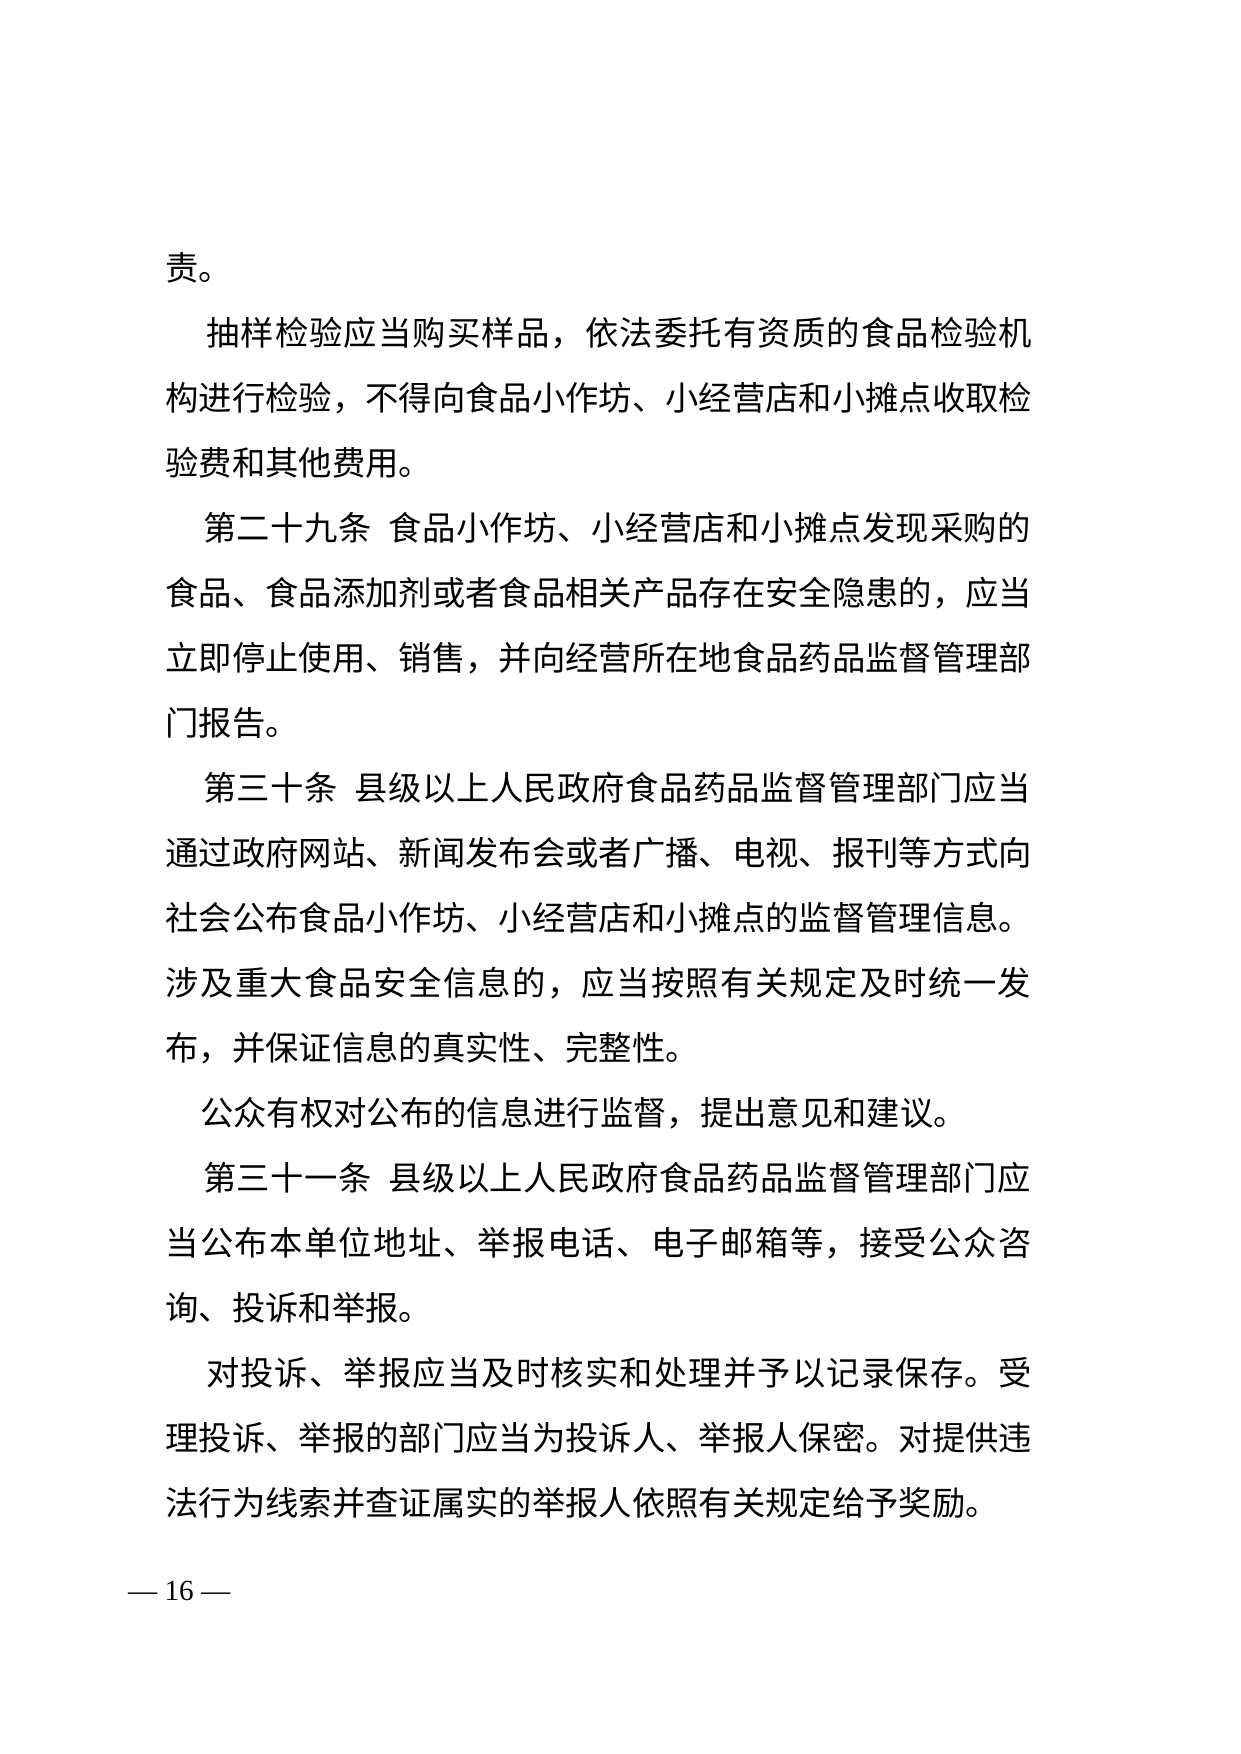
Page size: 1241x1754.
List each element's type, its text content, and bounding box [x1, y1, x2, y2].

text 第三十条 县级以上人民政府食品药品监督管理部门应当通过政府网站、新闻发布会或者广播、电视、报刊等方式向社会公布食品小作坊、小经营店和小摊点的监督管理信息。涉及重大食品安全信息的，应当按照有关规定及时统一发布，并保证信息的真实性、完整性。 [165, 753, 1032, 1078]
text 第二十九条 食品小作坊、小经营店和小摊点发现采购的食品、食品添加剂或者食品相关产品存在安全隐患的，应当立即停止使用、销售，并向经营所在地食品药品监督管理部门报告。 [165, 493, 1032, 753]
text 对投诉、举报应当及时核实和处理并予以记录保存。受理投诉、举报的部门应当为投诉人、举报人保密。对提供违法行为线索并查证属实的举报人依照有关规定给予奖励。 [165, 1338, 1032, 1533]
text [165, 233, 1032, 298]
text 抽样检验应当购买样品，依法委托有资质的食品检验机构进行检验，不得向食品小作坊、小经营店和小摊点收取检验费和其他费用。 [165, 298, 1032, 493]
text 公众有权对公布的信息进行监督，提出意见和建议。 [165, 1078, 1032, 1143]
text 第三十一条 县级以上人民政府食品药品监督管理部门应当公布本单位地址、举报电话、电子邮箱等，接受公众咨询、投诉和举报。 [165, 1143, 1032, 1338]
